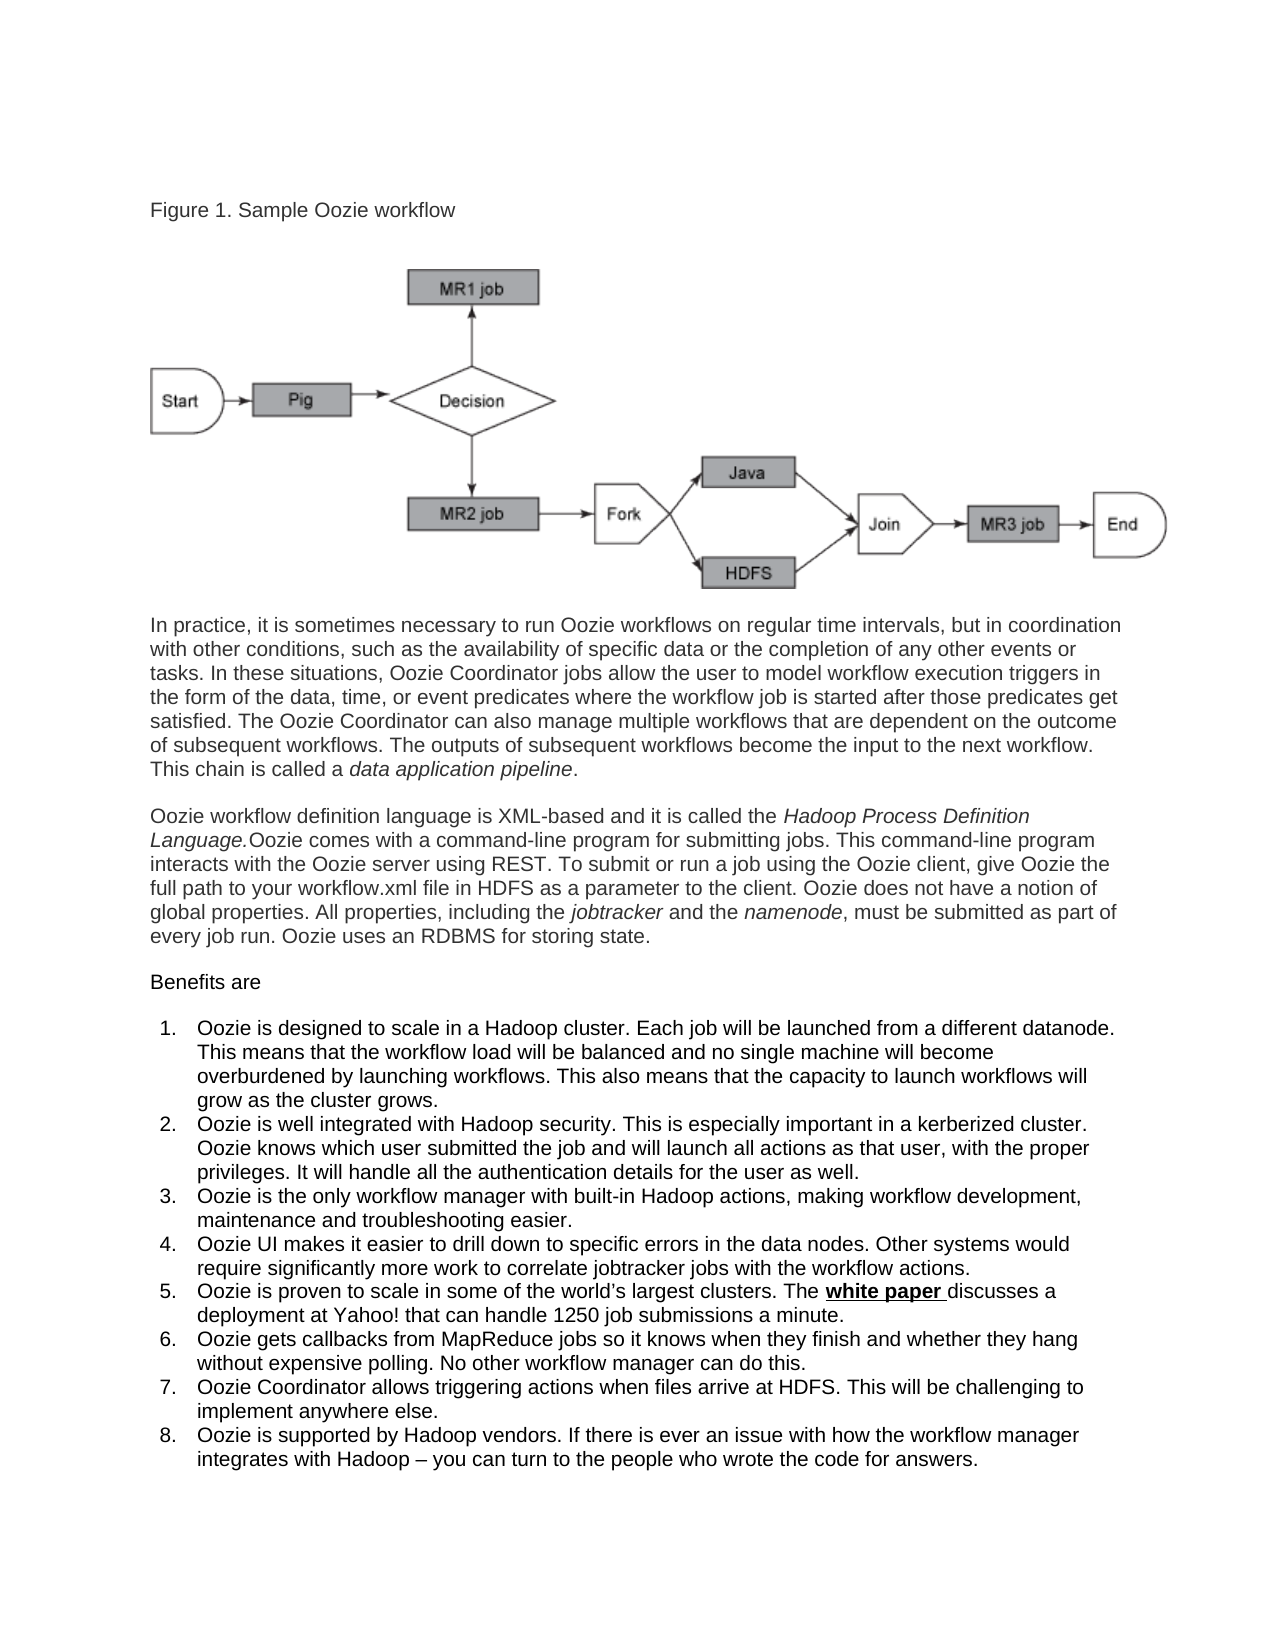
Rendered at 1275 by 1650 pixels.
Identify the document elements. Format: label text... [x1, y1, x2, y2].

picture [150, 269, 1168, 589]
list Oozie is well integrated with Hadoop security. This is especially important in a kerberized cluster. Oozie knows which user submitted the job and will launch all actions as that user, with the proper privileges. It will handle all the authentication details for the user as well. [159, 1112, 1125, 1183]
list Oozie is supported by Hadoop vendors. If there is ever an issue with how the workflow manager integrates with Hadoop – you can turn to the people who wrote the code for answers. [159, 1423, 1125, 1471]
list Oozie Coordinator allows triggering actions when files arrive at HDFS. This will be challenging to implement anywhere else. [159, 1375, 1125, 1423]
list Oozie is the only workflow manager with built-in Hadoop actions, making workflow development, maintenance and troubleshooting easier. [159, 1183, 1125, 1231]
text Figure 1. Sample Oozie workflow [150, 198, 1125, 222]
text Benefits are [150, 970, 1125, 994]
text Oozie workflow definition language is XML-based and it is called the Hadoop Process Definition Language.Oozie comes with a command-line program for submitting jobs. This command-line program interacts with the Oozie server using REST. To submit or run a job using the Oozie client, give Oozie the full path to your workflow.xml file in HDFS as a parameter to the client. Oozie does not have a notion of global properties. All properties, including the jobtracker and the namenode, must be submitted as part of every job run. Oozie uses an RDBMS for storing state. [150, 804, 1125, 948]
list Oozie gets callbacks from MapReduce jobs so it knows when they finish and whether they hang without expensive polling. No other workflow manager can do this. [159, 1327, 1125, 1375]
text In practice, it is sometimes necessary to run Oozie workflows on regular time intervals, but in coordination with other conditions, such as the availability of specific data or the completion of any other events or tasks. In these situations, Oozie Coordinator jobs allow the user to model workflow execution triggers in the form of the data, time, or event predicates where the workflow job is started after those predicates get satisfied. The Oozie Coordinator can also manage multiple workflows that are dependent on the outcome of subsequent workflows. The outputs of subsequent workflows become the input to the next workflow. This chain is called a data application pipeline. [150, 613, 1125, 780]
list Oozie is designed to scale in a Hadoop cluster. Each job will be launched from a different datanode. This means that the workflow load will be balanced and no single machine will become overburdened by launching workflows. This also means that the capacity to launch workflows will grow as the cluster grows. [159, 1016, 1125, 1112]
list Oozie is proven to scale in some of the world’s largest clusters. The white paper discusses a deployment at Yahoo! that can handle 1250 job submissions a minute. [159, 1279, 1125, 1327]
list Oozie UI makes it easier to drill down to specific errors in the data nodes. Other systems would require significantly more work to correlate jobtracker jobs with the workflow actions. [159, 1231, 1125, 1279]
